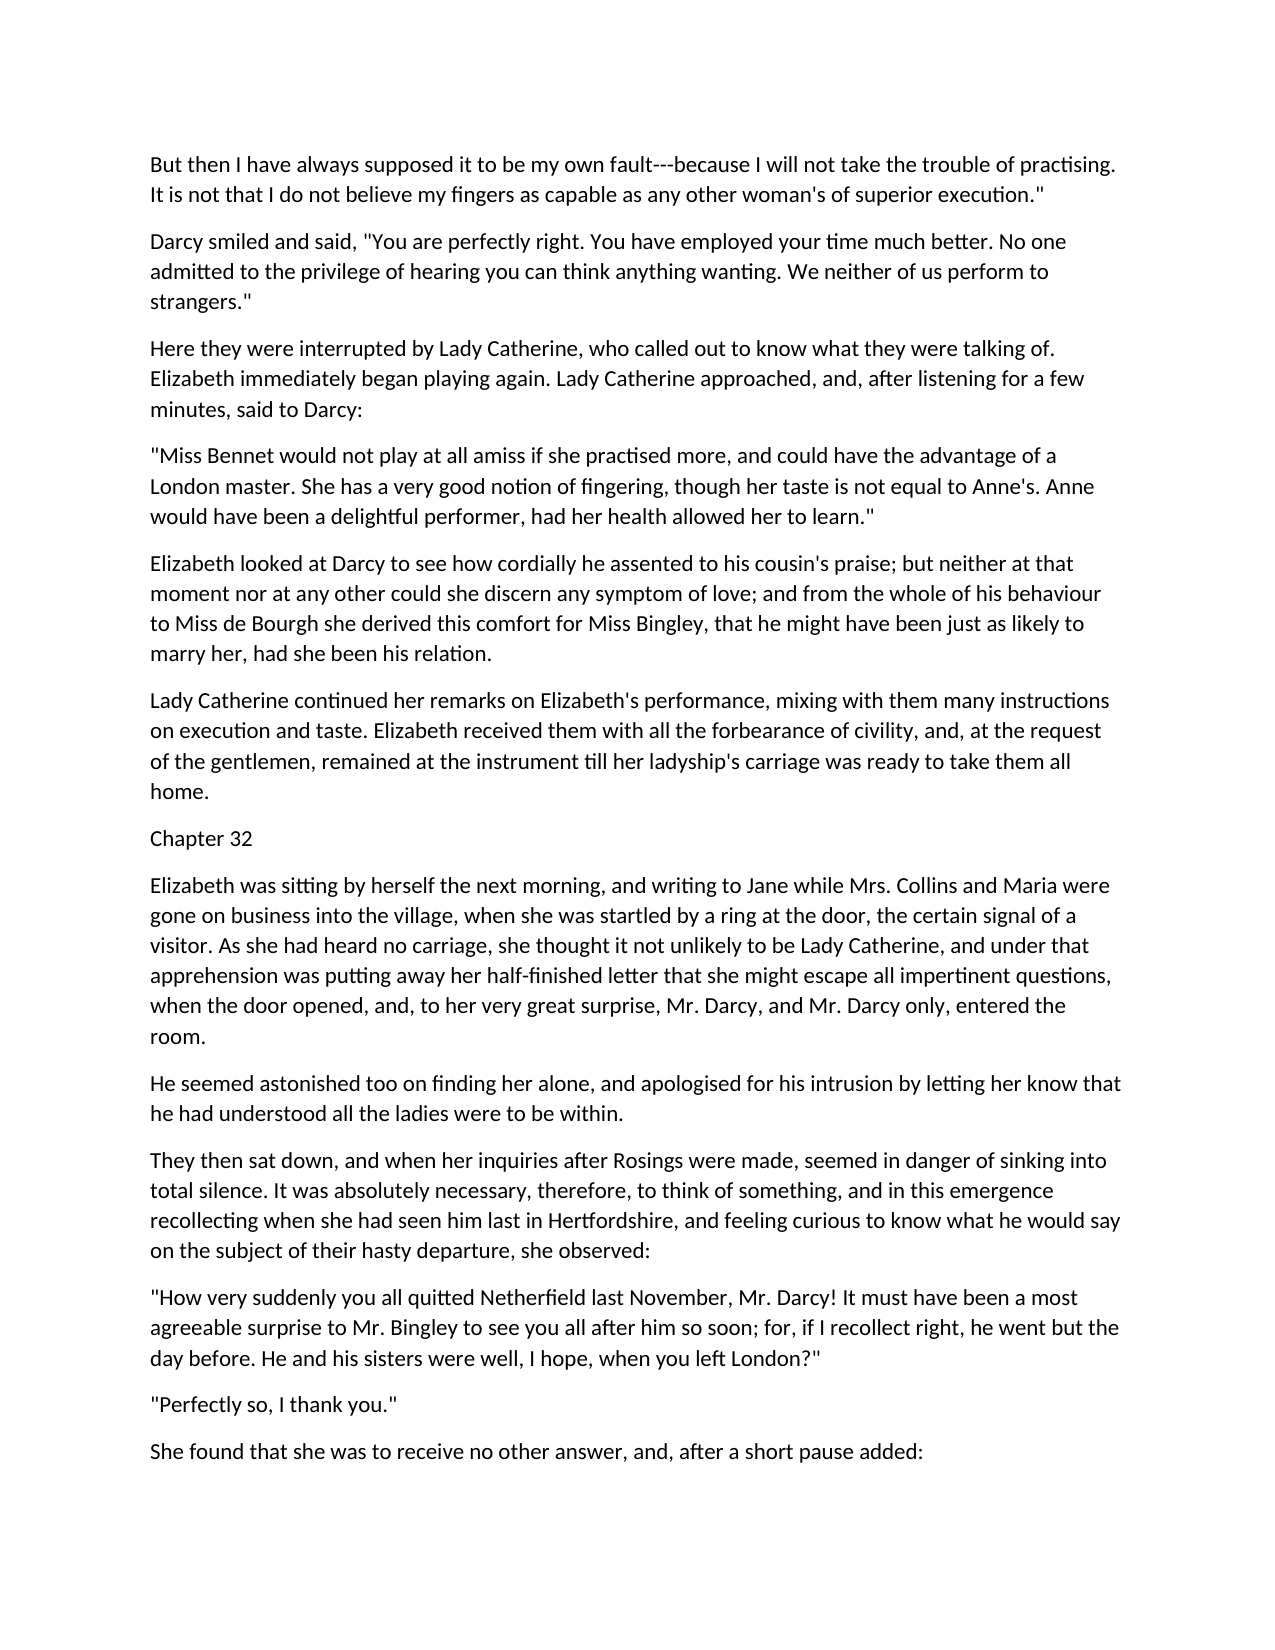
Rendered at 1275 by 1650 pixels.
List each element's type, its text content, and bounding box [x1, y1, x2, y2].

text Here they were interrupted by Lady Catherine, who called out to know what they were talking of. Elizabeth immediately began playing again. Lady Catherine approached, and, after listening for a few minutes, said to Darcy: [150, 334, 1125, 423]
text She found that she was to receive no other answer, and, after a short pause added: [150, 1437, 1125, 1466]
text "Perfectly so, I thank you." [150, 1391, 1125, 1419]
text He seemed astonished too on finding her alone, and apologised for his intrusion by letting her know that he had understood all the ladies were to be within. [150, 1069, 1125, 1127]
text Elizabeth looked at Darcy to see how cordially he assented to his cousin's praise; but neither at that moment nor at any other could she discern any symptom of love; and from the whole of his behaviour to Miss de Bourgh she derived this comfort for Miss Bingley, that he might have been just as likely to marry her, had she been his relation. [150, 549, 1125, 668]
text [150, 150, 1125, 208]
text They then sat down, and when her inquiries after Rosings were made, seemed in danger of sinking into total silence. It was absolutely necessary, therefore, to think of something, and in this emergence recollecting when she had seen him last in Hertfordshire, and feeling curious to know what he would say on the subject of their hasty departure, she observed: [150, 1146, 1125, 1264]
text "Miss Bennet would not play at all amiss if she practised more, and could have the advantage of a London master. She has a very good notion of fingering, though her taste is not equal to Anne's. Anne would have been a delightful performer, had her health allowed her to learn." [150, 442, 1125, 530]
text Lady Catherine continued her remarks on Elizabeth's performance, mixing with them many instructions on execution and taste. Elizabeth received them with all the forbearance of civility, and, at the request of the gentlemen, remained at the instrument till her ladyship's carriage was ready to take them all home. [150, 686, 1125, 805]
text "How very suddenly you all quitted Netherfield last November, Mr. Darcy! It must have been a most agreeable surprise to Mr. Bingley to see you all after him so soon; for, if I recollect right, he went but the day before. He and his sisters were well, I hope, when you left London?" [150, 1283, 1125, 1372]
text Elizabeth was sitting by herself the next morning, and writing to Jane while Mrs. Collins and Maria were gone on business into the village, when she was startled by a ring at the door, the certain signal of a visitor. As she had heard no carriage, she thought it not unlikely to be Lady Catherine, and under that apprehension was putting away her half-finished letter that she might escape all impertinent questions, when the door opened, and, to her very great surprise, Mr. Darcy, and Mr. Darcy only, entered the room. [150, 871, 1125, 1050]
text Darcy smiled and said, "You are perfectly right. You have employed your time much better. No one admitted to the privilege of hearing you can think anything wanting. We neither of us perform to strangers." [150, 227, 1125, 316]
text Chapter 32 [150, 824, 1125, 852]
